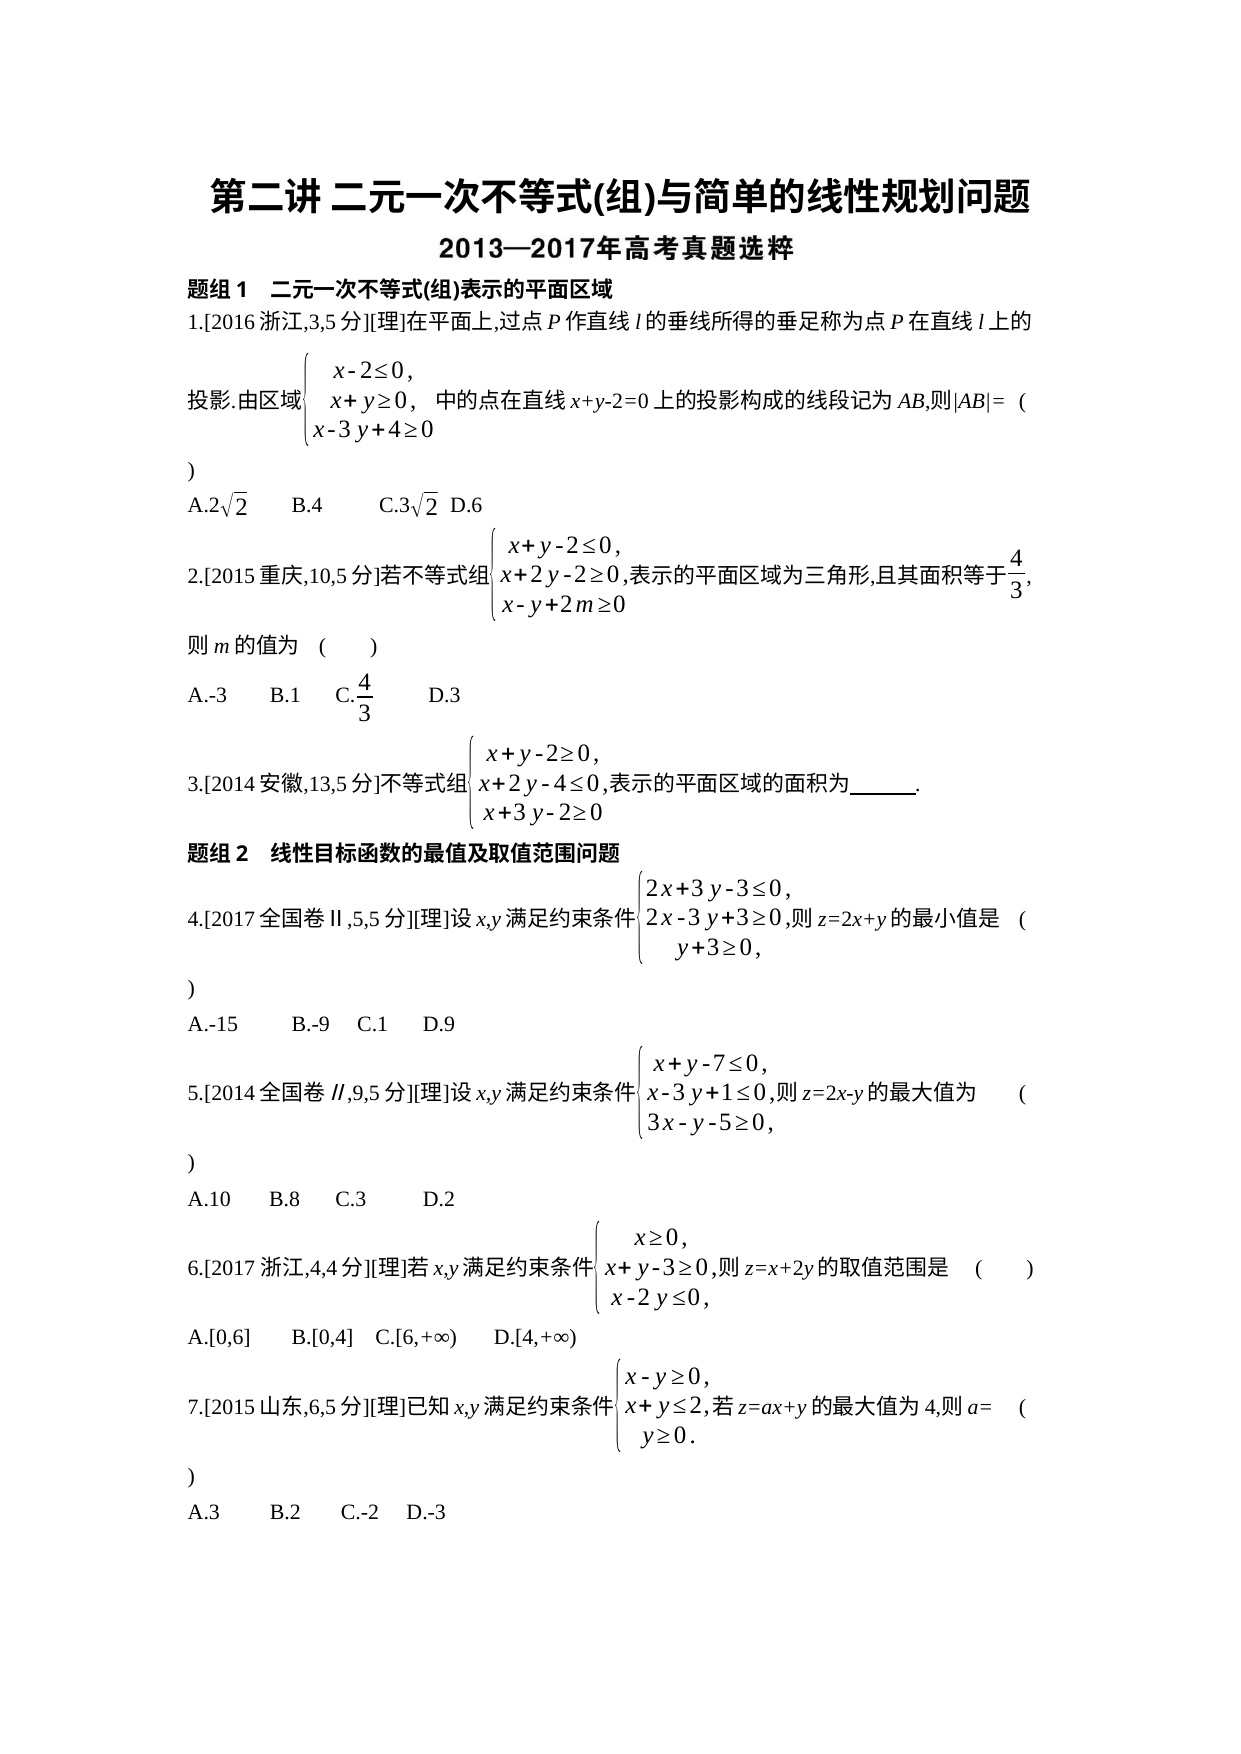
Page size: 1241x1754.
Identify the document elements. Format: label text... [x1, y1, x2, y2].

text 题组2 线性目标函数的最值及取值范围问题 [187, 836, 1053, 869]
text 4.[2017全国卷Ⅱ,5,5分][理]设x,y满足约束条件则z=2x+y的最小值是 ( ) [187, 869, 1053, 1003]
text 7.[2015山东,6,5分][理]已知x,y满足约束条件若z=ax+y的最大值为4,则a= ( ) [187, 1357, 1053, 1491]
text 5.[2014全国卷Ⅱ,9,5分][理]设x,y满足约束条件则z=2x-y的最大值为 ( ) [187, 1043, 1053, 1178]
text 题组1 二元一次不等式(组)表示的平面区域 [187, 271, 1053, 304]
text 1.[2016浙江,3,5分][理]在平面上,过点P作直线l的垂线所得的垂足称为点P在直线l上的投影.由区域中的点在直线x+y-2=0上的投影构成的线段记为AB,则|AB|= ( ) [187, 304, 1053, 486]
text 第二讲 二元一次不等式(组)与简单的线性规划问题 [187, 162, 1053, 227]
text A.[0,6] B.[0,4] C.[6,+∞) D.[4,+∞) [187, 1320, 1053, 1353]
text 2.[2015重庆,10,5分]若不等式组表示的平面区域为三角形,且其面积等于,则m的值为 ( ) [187, 526, 1053, 661]
text A.-3 B.1 C. D.3 [187, 665, 1053, 730]
text A.2 B.4 C.3 D.6 [187, 489, 1053, 522]
text 3.[2014安徽,13,5分]不等式组表示的平面区域的面积为 . [187, 734, 1053, 831]
picture [437, 235, 803, 260]
text 6.[2017 浙江,4,4分][理]若x,y满足约束条件则z=x+2y的取值范围是 ( ) [187, 1218, 1053, 1316]
text A.10 B.8 C.3 D.2 [187, 1182, 1053, 1214]
text A.-15 B.-9 C.1 D.9 [187, 1007, 1053, 1040]
text A.3 B.2 C.-2 D.-3 [187, 1495, 1053, 1528]
